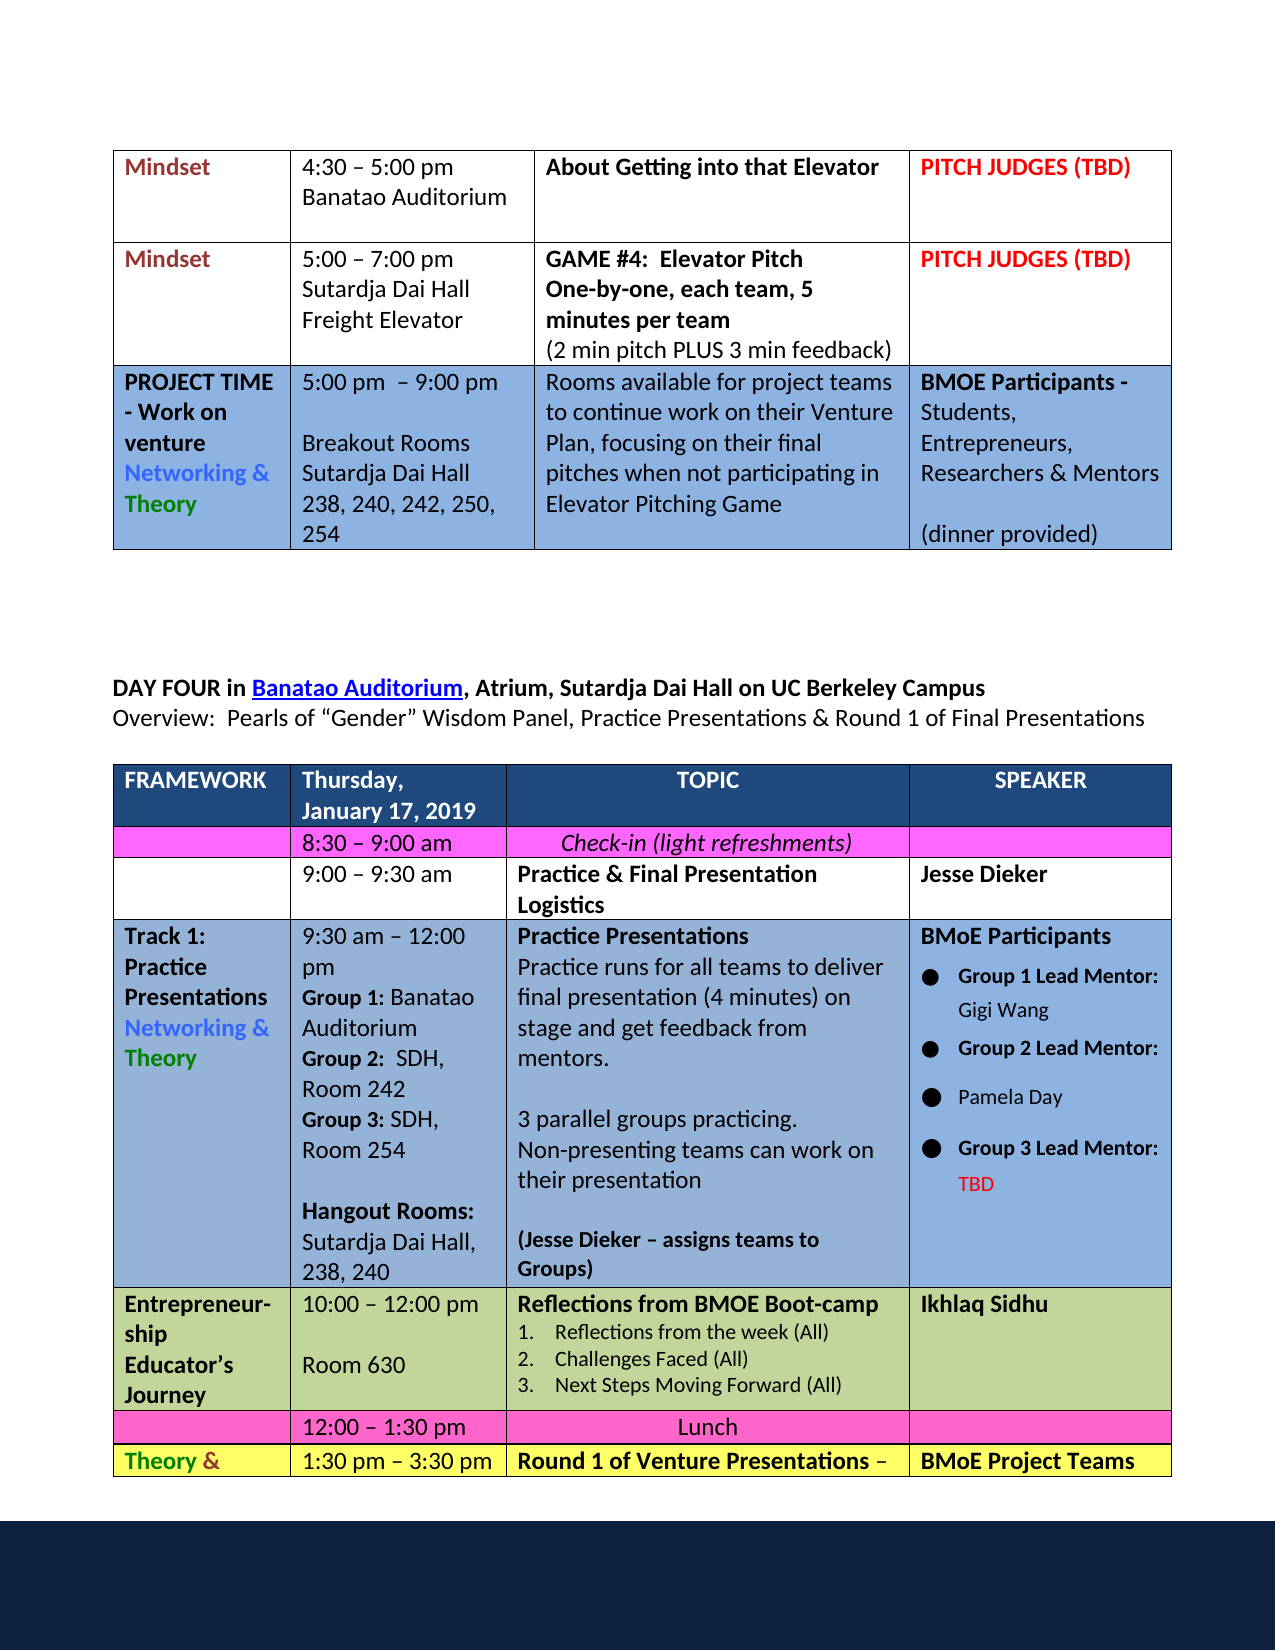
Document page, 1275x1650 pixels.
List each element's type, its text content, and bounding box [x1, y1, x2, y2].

table_cell [910, 827, 1171, 857]
table_cell [114, 827, 290, 857]
table_cell 4:30 – 5:00 pm Banatao Auditorium [291, 151, 534, 242]
table_cell About Getting into that Elevator [535, 151, 909, 242]
table_cell Practice Presentations Practice runs for all teams to deliver final presentation (4 minutes) on stage and get feedback from mentors. 3 parallel groups practicing. Non-presenting teams can work on their presentation (Jesse Dieker – assigns teams to Groups) [507, 920, 909, 1287]
table_cell [910, 1411, 1171, 1443]
table_cell Reflections from BMOE Boot-camp Reflections from the week (All) Challenges Faced (All) Next Steps Moving Forward (All) [507, 1288, 909, 1410]
table_cell Mindset [114, 151, 290, 242]
table_cell GAME #4: Elevator Pitch One-by-one, each team, 5 minutes per team (2 min pitch PLUS 3 min feedback) [535, 243, 909, 365]
table_cell Track 1: Practice Presentations Networking & Theory [114, 920, 290, 1287]
table_cell Ikhlaq Sidhu [910, 1288, 1171, 1410]
text DAY FOUR in Banatao Auditorium, Atrium, Sutardja Dai Hall on UC Berkeley Campus [112, 672, 1162, 703]
table_header TOPIC [507, 765, 909, 826]
table_cell Entrepreneur-ship Educator’s Journey [114, 1288, 290, 1410]
table_cell [114, 1411, 290, 1443]
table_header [291, 1445, 506, 1476]
table_cell PROJECT TIME - Work on venture Networking & Theory [114, 366, 290, 549]
table_cell Lunch [507, 1411, 909, 1443]
table_cell 12:00 – 1:30 pm [291, 1411, 506, 1443]
table_cell 10:00 – 12:00 pm Room 630 [291, 1288, 506, 1410]
table_cell Mindset [114, 243, 290, 365]
table_cell BMOE Participants - Students, Entrepreneurs, Researchers & Mentors (dinner provided) [910, 366, 1171, 549]
table_cell PITCH JUDGES (TBD) [910, 151, 1171, 242]
table_cell Check-in (light refreshments) [507, 827, 909, 857]
table_header SPEAKER [910, 765, 1171, 826]
table_cell Practice & Final Presentation Logistics [507, 858, 909, 919]
table_header FRAMEWORK [114, 765, 290, 826]
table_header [507, 1445, 909, 1476]
picture [0, 1521, 1275, 1650]
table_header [910, 1445, 1171, 1476]
table_header Thursday, January 17, 2019 [291, 765, 506, 826]
table_cell 9:30 am – 12:00 pm Group 1: Banatao Auditorium Group 2: SDH, Room 242 Group 3: SDH, Room 254 Hangout Rooms: Sutardja Dai Hall, 238, 240 [291, 920, 506, 1287]
table_cell 5:00 pm – 9:00 pm Breakout Rooms Sutardja Dai Hall 238, 240, 242, 250, 254 [291, 366, 534, 549]
table_cell BMoE Participants Group 1 Lead Mentor: Gigi Wang Group 2 Lead Mentor: Pamela Day Group 3 Lead Mentor: TBD [910, 920, 1171, 1287]
table_cell Rooms available for project teams to continue work on their Venture Plan, focusing on their final pitches when not participating in Elevator Pitching Game [535, 366, 909, 549]
text Overview: Pearls of “Gender” Wisdom Panel, Practice Presentations & Round 1 of Final Presentations [112, 703, 1162, 733]
table_cell 8:30 – 9:00 am [291, 827, 506, 857]
table_header Theory & Mindset [114, 1445, 290, 1476]
table_cell 9:00 – 9:30 am [291, 858, 506, 919]
table_cell [114, 858, 290, 919]
table_cell 5:00 – 7:00 pm Sutardja Dai Hall Freight Elevator [291, 243, 534, 365]
table_cell Jesse Dieker [910, 858, 1171, 919]
table_cell PITCH JUDGES (TBD) [910, 243, 1171, 365]
